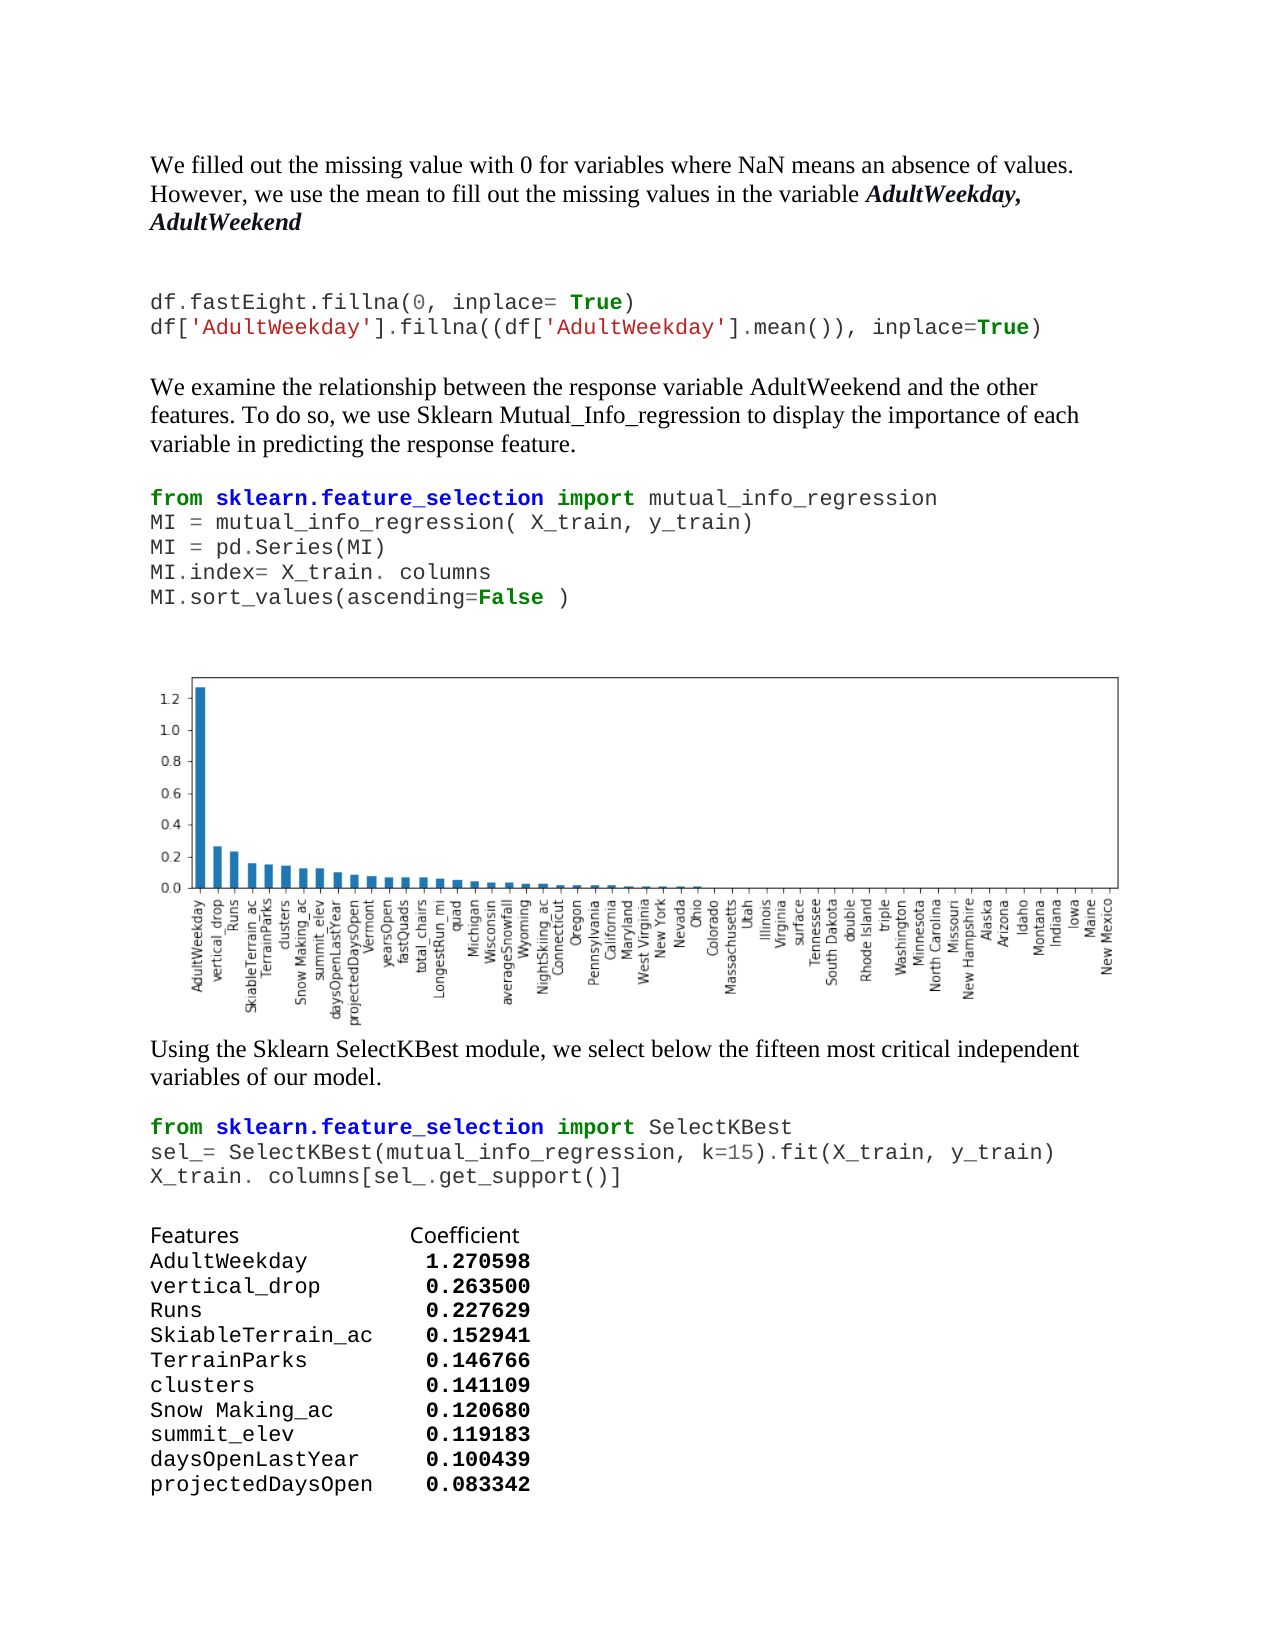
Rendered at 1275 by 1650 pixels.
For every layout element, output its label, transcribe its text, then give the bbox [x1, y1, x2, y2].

text daysOpenLastYear 0.100439 [150, 1448, 1125, 1473]
text df['AdultWeekday'].fillna((df['AdultWeekday'].mean()), inplace=True) [150, 316, 1125, 341]
text df.fastEight.fillna(0, inplace= True) [150, 292, 1125, 316]
text projectedDaysOpen 0.083342 [150, 1473, 1125, 1498]
text TerrainParks 0.146766 [150, 1349, 1125, 1374]
text MI = pd.Series(MI) [150, 536, 1125, 561]
text We examine the relationship between the response variable AdultWeekend and the other features. To do so, we use Sklearn Mutual_Info_regression to display the importance of each variable in predicting the response feature. [150, 372, 1125, 458]
text X_train. columns[sel_.get_support()] [150, 1166, 1125, 1190]
text vertical_drop 0.263500 [150, 1275, 1125, 1299]
text Snow Making_ac 0.120680 [150, 1399, 1125, 1423]
text from sklearn.feature_selection import SelectKBest [150, 1116, 1125, 1141]
text Using the Sklearn SelectKBest module, we select below the fifteen most critical independent variables of our model. [150, 1034, 1125, 1091]
text SkiableTerrain_ac 0.152941 [150, 1324, 1125, 1349]
text summit_elev 0.119183 [150, 1423, 1125, 1448]
text MI = mutual_info_regression( X_train, y_train) [150, 511, 1125, 536]
text sel_= SelectKBest(mutual_info_regression, k=15).fit(X_train, y_train) [150, 1141, 1125, 1166]
text MI.sort_values(ascending=False ) [150, 586, 1125, 611]
text from sklearn.feature_selection import mutual_info_regression [150, 487, 1125, 511]
picture [150, 668, 1125, 1034]
text AdultWeekday 1.270598 [150, 1250, 1125, 1275]
text MI.index= X_train. columns [150, 561, 1125, 586]
text Runs 0.227629 [150, 1299, 1125, 1324]
text We filled out the missing value with 0 for variables where NaN means an absence of values. However, we use the mean to fill out the missing values in the variable AdultWeekday, AdultWeekend [150, 150, 1125, 236]
text clusters 0.141109 [150, 1374, 1125, 1399]
text Features Coefficient [150, 1220, 1125, 1250]
